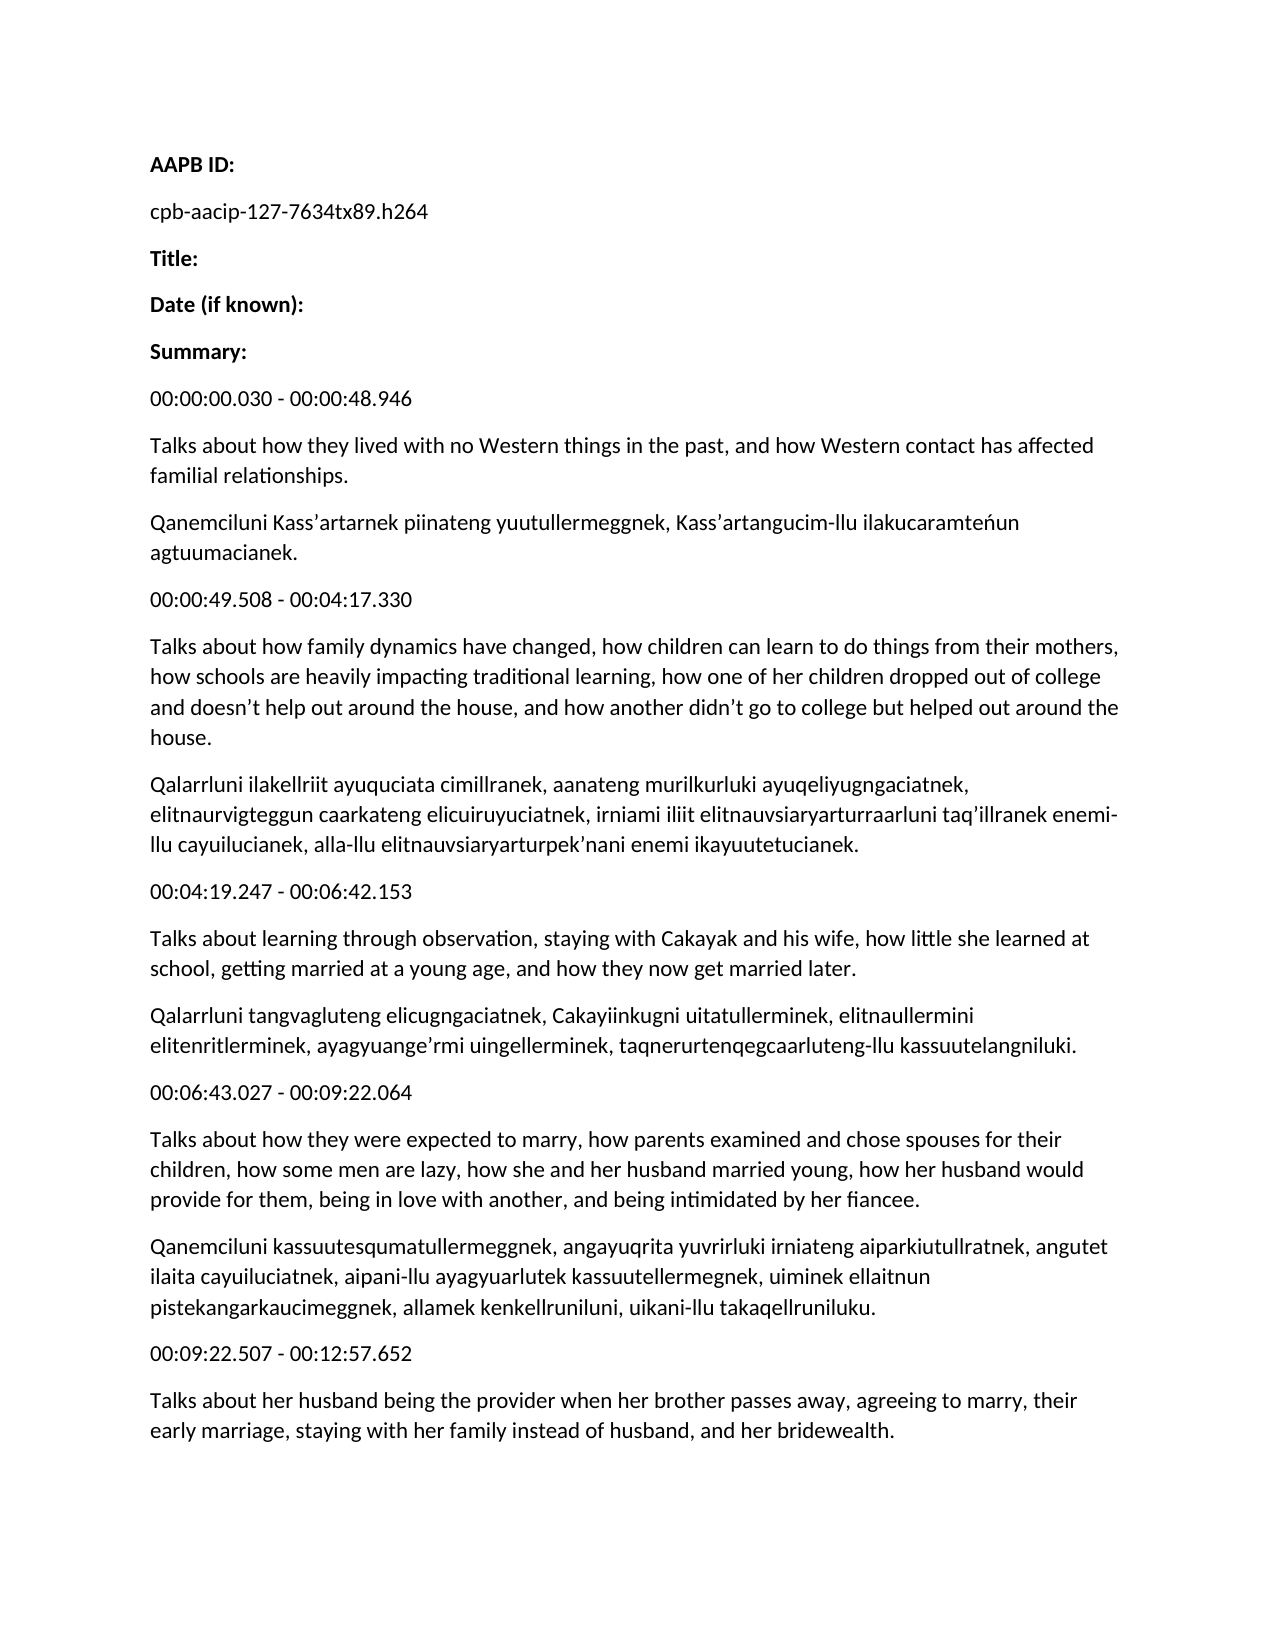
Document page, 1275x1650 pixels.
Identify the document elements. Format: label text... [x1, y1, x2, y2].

text cpb-aacip-127-7634tx89.h264 [150, 197, 1125, 225]
text Qalarrluni tangvagluteng elicugngaciatnek, Cakayiinkugni uitatullerminek, elitnaullermini elitenritlerminek, ayagyuange’rmi uingellerminek, taqnerurtenqegcaarluteng-llu kassuutelangniluki. [150, 1001, 1125, 1059]
text 00:06:43.027 - 00:09:22.064 [150, 1078, 1125, 1106]
text 00:00:00.030 - 00:00:48.946 [150, 384, 1125, 412]
text 00:00:49.508 - 00:04:17.330 [150, 585, 1125, 613]
text Qanemciluni Kass’artarnek piinateng yuutullermeggnek, Kass’artangucim-llu ilakucaramteńun agtuumacianek. [150, 508, 1125, 567]
text AAPB ID: [150, 150, 1125, 178]
text Summary: [150, 337, 1125, 366]
text Date (if known): [150, 291, 1125, 319]
text Talks about her husband being the provider when her brother passes away, agreeing to marry, their early marriage, staying with her family instead of husband, and her bridewealth. [150, 1386, 1125, 1445]
text 00:04:19.247 - 00:06:42.153 [150, 877, 1125, 905]
text Talks about how they were expected to marry, how parents examined and chose spouses for their children, how some men are lazy, how she and her husband married young, how her husband would provide for them, being in love with another, and being intimidated by her fiancee. [150, 1125, 1125, 1213]
text Qalarrluni ilakellriit ayuquciata cimillranek, aanateng murilkurluki ayuqeliyugngaciatnek, elitnaurvigteggun caarkateng elicuiruyuciatnek, irniami iliit elitnauvsiaryarturraarluni taq’illranek enemi-llu cayuilucianek, alla-llu elitnauvsiaryarturpek’nani enemi ikayuutetucianek. [150, 770, 1125, 858]
text Talks about how they lived with no Western things in the past, and how Western contact has affected familial relationships. [150, 431, 1125, 489]
text Qanemciluni kassuutesqumatullermeggnek, angayuqrita yuvrirluki irniateng aiparkiutullratnek, angutet ilaita cayuiluciatnek, aipani-llu ayagyuarlutek kassuutellermegnek, uiminek ellaitnun pistekangarkaucimeggnek, allamek kenkellruniluni, uikani-llu takaqellruniluku. [150, 1232, 1125, 1321]
text 00:09:22.507 - 00:12:57.652 [150, 1339, 1125, 1368]
text Title: [150, 244, 1125, 272]
text Talks about how family dynamics have changed, how children can learn to do things from their mothers, how schools are heavily impacting traditional learning, how one of her children dropped out of college and doesn’t help out around the house, and how another didn’t go to college but helped out around the house. [150, 632, 1125, 751]
text Talks about learning through observation, staying with Cakayak and his wife, how little she learned at school, getting married at a young age, and how they now get married later. [150, 924, 1125, 982]
